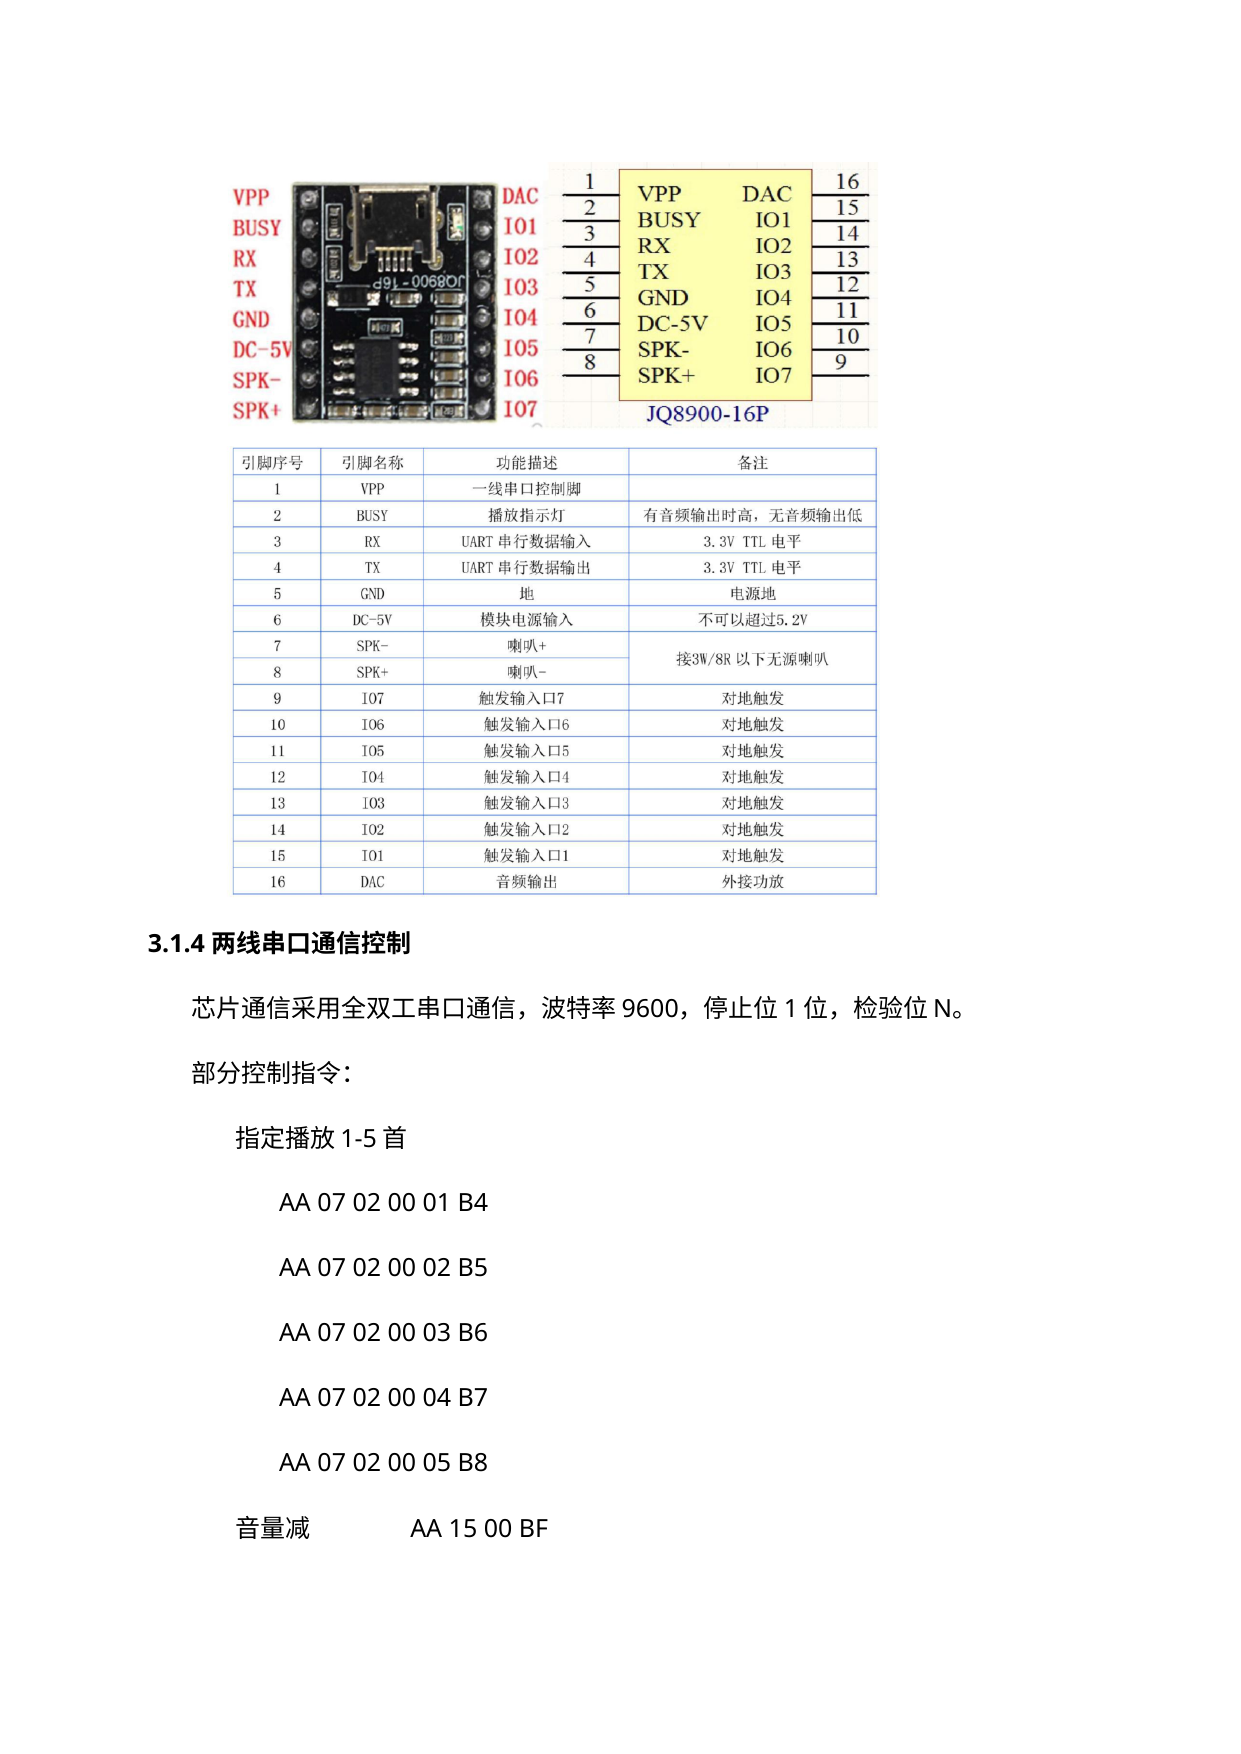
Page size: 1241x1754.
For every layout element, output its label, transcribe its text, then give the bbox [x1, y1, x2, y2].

picture [221, 162, 881, 903]
text AA 07 02 00 01 B4 [235, 1169, 1092, 1234]
text 音量减 AA 15 00 BF [191, 1494, 1092, 1559]
text AA 07 02 00 04 B7 [235, 1364, 1092, 1429]
text AA 07 02 00 05 B8 [235, 1429, 1092, 1494]
text 芯片通信采用全双工串口通信，波特率9600，停止位1位，检验位N。 [148, 974, 1092, 1039]
text AA 07 02 00 03 B6 [235, 1299, 1092, 1364]
text AA 07 02 00 02 B5 [235, 1234, 1092, 1299]
text 部分控制指令： 指定播放1-5首 [148, 1039, 1092, 1169]
